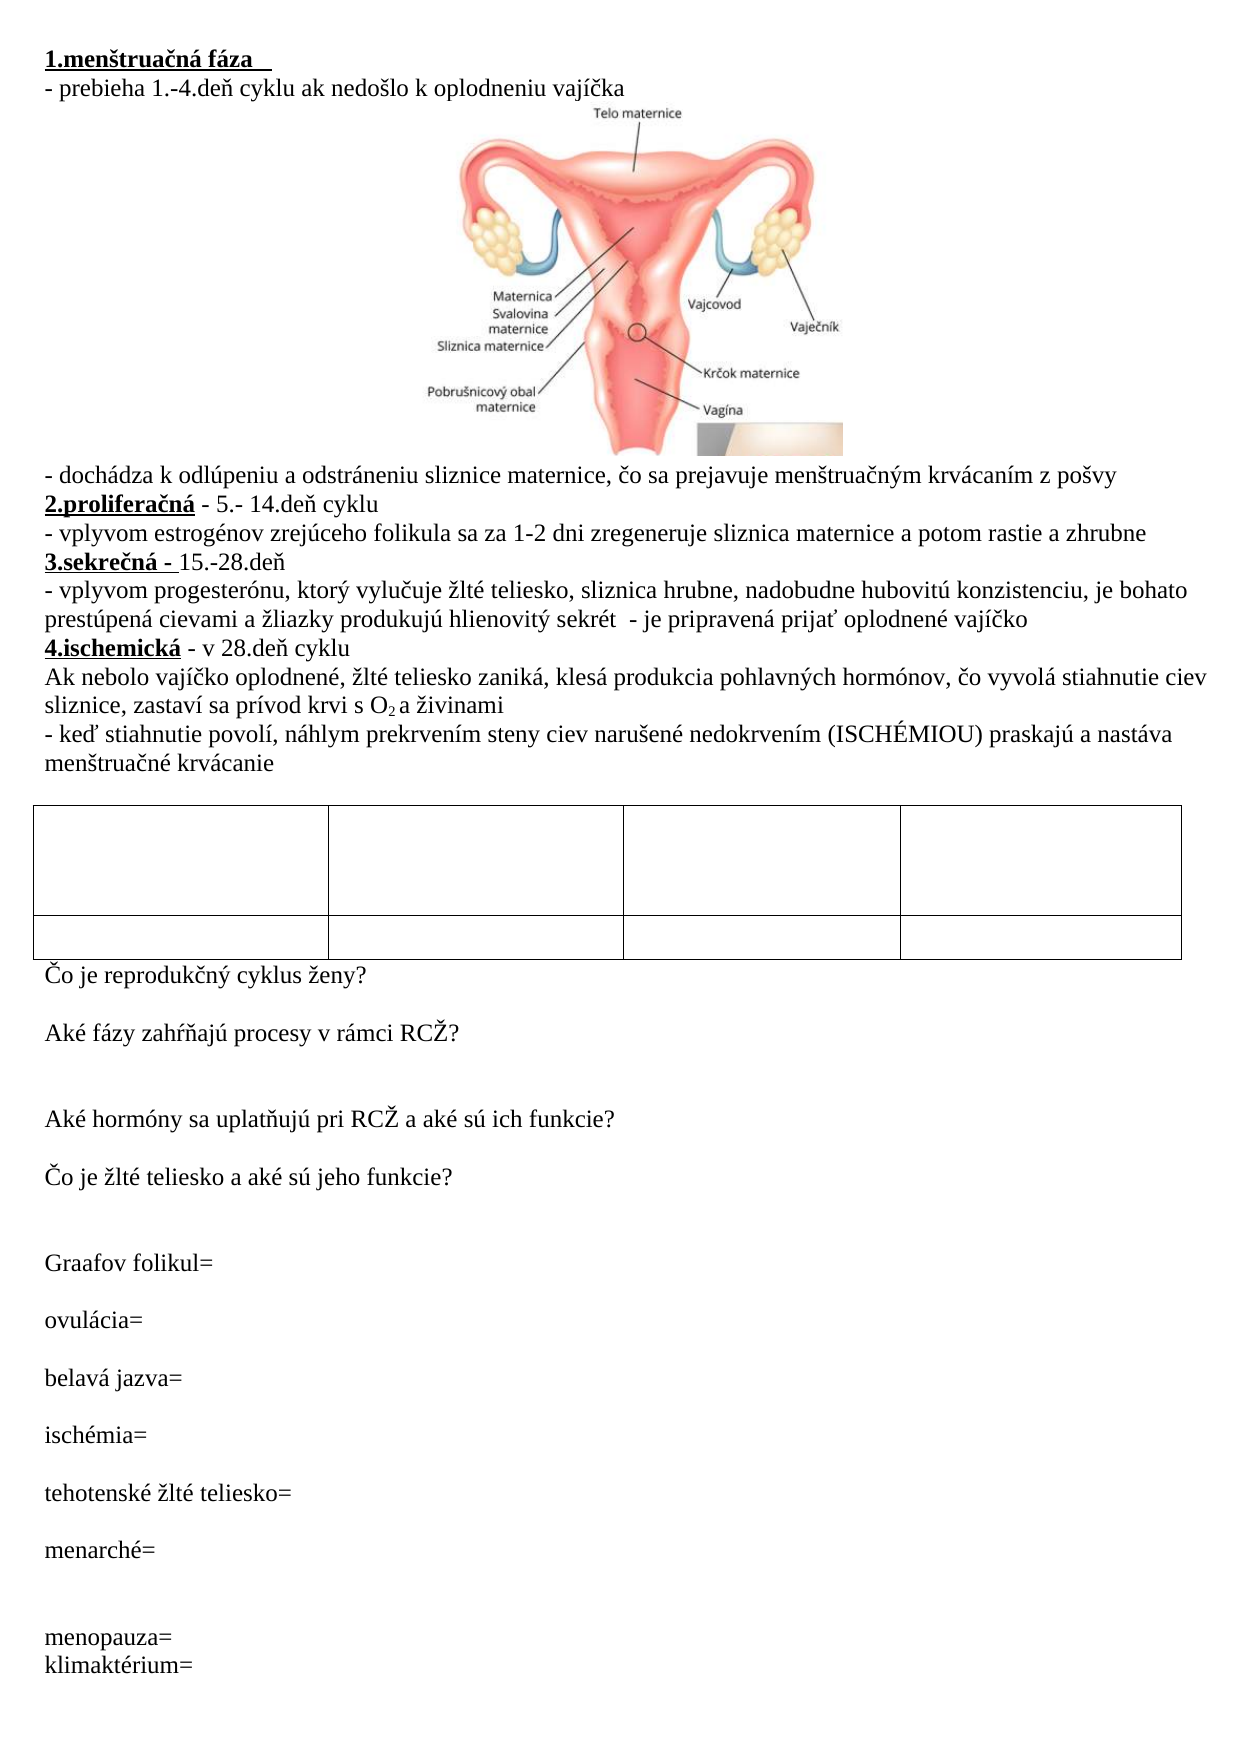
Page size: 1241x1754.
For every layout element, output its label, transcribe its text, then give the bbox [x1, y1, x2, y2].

text ischémia= [44, 1420, 1211, 1449]
table_cell [901, 916, 1181, 959]
text 2.proliferačná - 5.- 14.deň cyklu [44, 489, 1211, 518]
table_cell [624, 916, 900, 959]
text - prebieha 1.-4.deň cyklu ak nedošlo k oplodneniu vajíčka [44, 73, 1211, 102]
text 3.sekrečná - 15.-28.deň [44, 547, 1211, 575]
text Aké hormóny sa uplatňujú pri RCŽ a aké sú ich funkcie? [44, 1104, 1211, 1133]
text ovulácia= [44, 1305, 1211, 1334]
table_cell [329, 916, 623, 959]
text menopauza= [44, 1622, 1211, 1650]
table_header [624, 806, 900, 915]
text - vplyvom estrogénov zrejúceho folikula sa za 1-2 dni zregeneruje sliznica maternice a potom rastie a zhrubne [44, 518, 1211, 547]
text 1.menštruačná fáza [44, 44, 1211, 73]
text Čo je reprodukčný cyklus ženy? [44, 960, 1211, 989]
text klimaktérium= [44, 1650, 1211, 1679]
text menarché= [44, 1535, 1211, 1564]
table_header [329, 806, 623, 915]
text belavá jazva= [44, 1363, 1211, 1392]
text Čo je žlté teliesko a aké sú jeho funkcie? [44, 1162, 1211, 1190]
table_header [34, 806, 328, 915]
text 4.ischemická - v 28.deň cyklu [44, 633, 1211, 662]
text - keď stiahnutie povolí, náhlym prekrvením steny ciev narušené nedokrvením (ISCHÉMIOU) praskajú a nastáva menštruačné krvácanie [44, 719, 1211, 777]
text - vplyvom progesterónu, ktorý vylučuje žlté teliesko, sliznica hrubne, nadobudne hubovitú konzistenciu, je bohato prestúpená cievami a žliazky produkujú hlienovitý sekrét - je pripravená prijať oplodnené vajíčko [44, 575, 1211, 633]
table_header [901, 806, 1181, 915]
text - dochádza k odlúpeniu a odstráneniu sliznice maternice, čo sa prejavuje menštruačným krvácaním z pošvy [44, 460, 1211, 489]
text tehotenské žlté teliesko= [44, 1478, 1211, 1507]
text Graafov folikul= [44, 1248, 1211, 1277]
text Aké fázy zahŕňajú procesy v rámci RCŽ? [44, 1018, 1211, 1047]
text Ak nebolo vajíčko oplodnené, žlté teliesko zaniká, klesá produkcia pohlavných hormónov, čo vyvolá stiahnutie ciev sliznice, zastaví sa prívod krvi s O2 a živinami [44, 662, 1211, 719]
table_cell [34, 916, 328, 959]
picture [418, 101, 843, 456]
